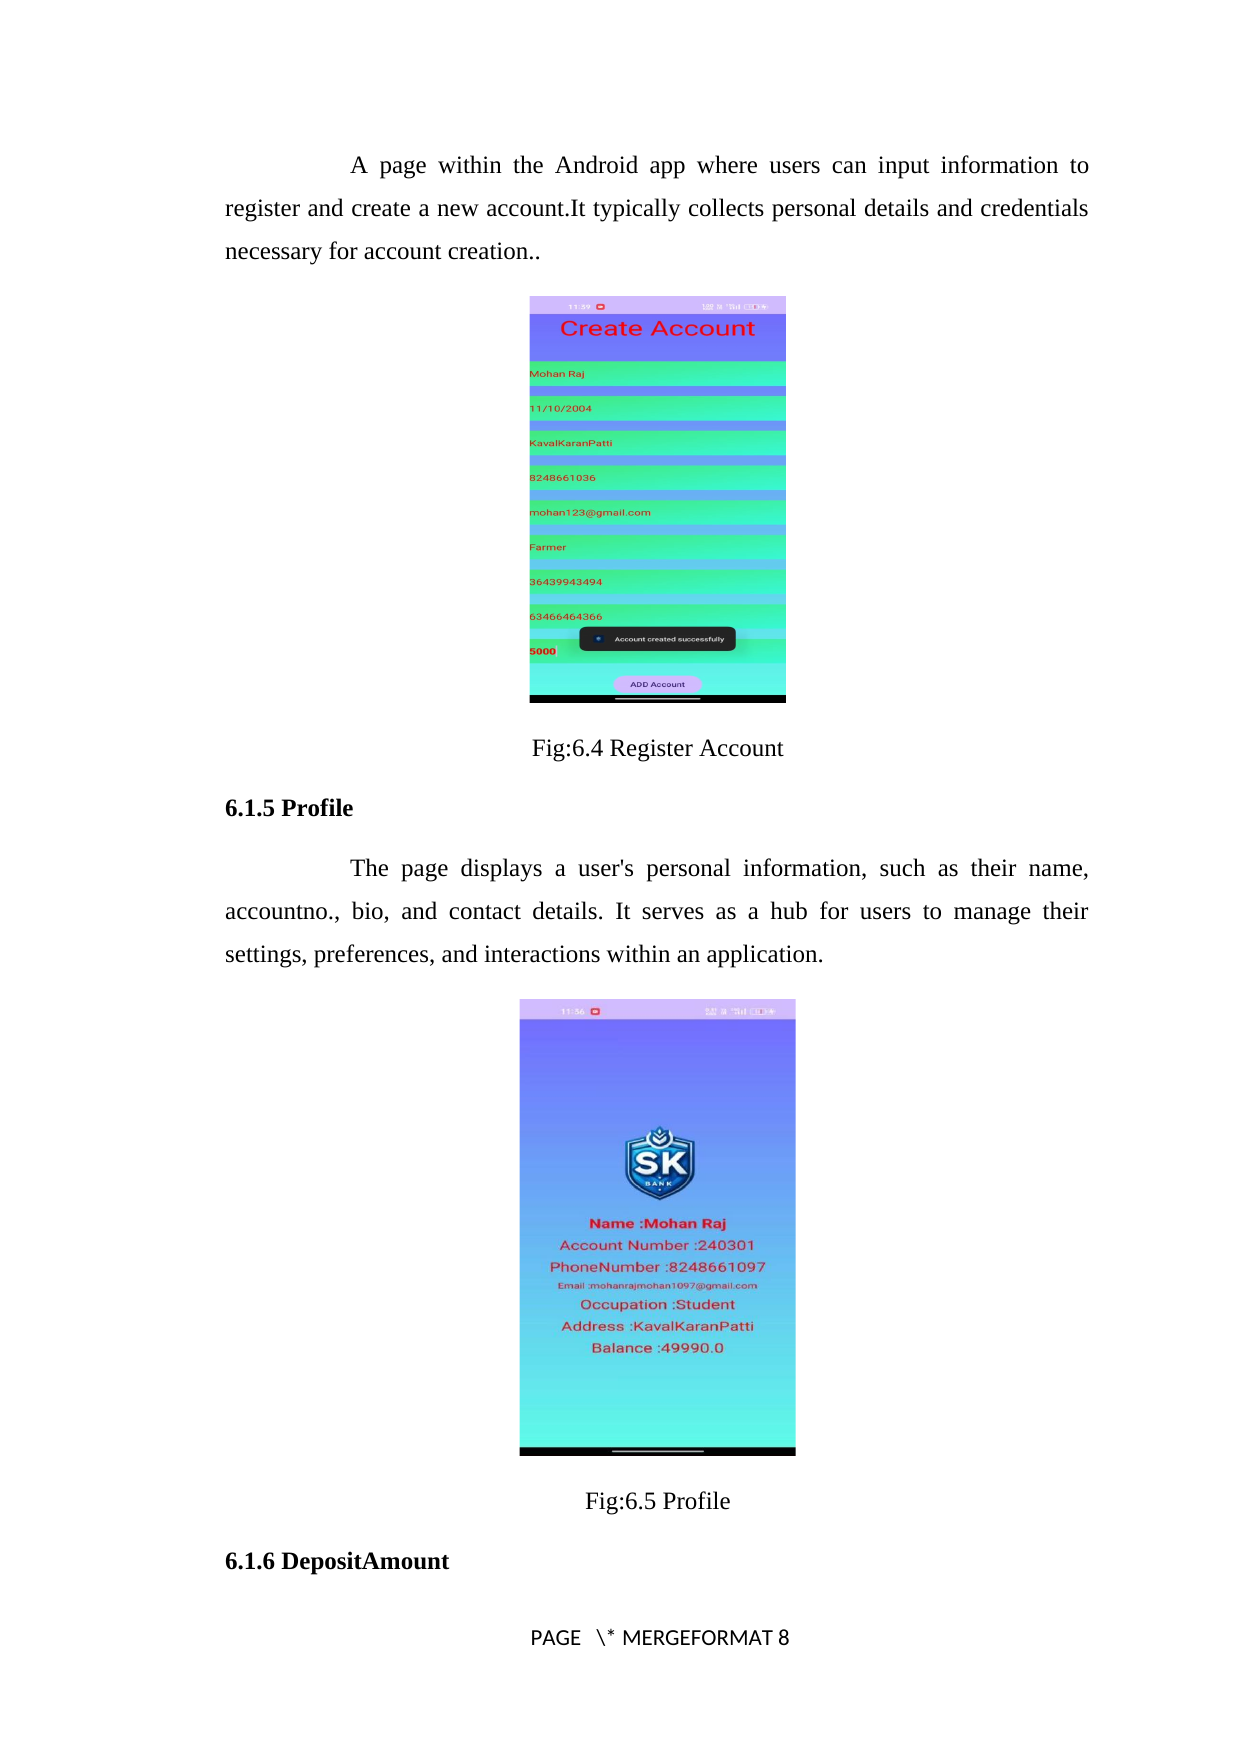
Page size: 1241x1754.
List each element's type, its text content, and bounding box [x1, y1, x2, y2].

text A page within the Android app where users can input information to register and create a new account.It typically collects personal details and credentials necessary for account creation.. [225, 150, 1090, 265]
text Fig:6.5 Profile [225, 1486, 1090, 1515]
text 6.1.6 DepositAmount [225, 1546, 1090, 1575]
text 6.1.5 Profile [225, 793, 1090, 822]
picture [529, 296, 786, 703]
picture [519, 999, 796, 1456]
text Fig:6.4 Register Account [225, 733, 1090, 762]
text The page displays a user's personal information, such as their name, accountno., bio, and contact details. It serves as a hub for users to manage their settings, preferences, and interactions within an application. [225, 853, 1090, 968]
